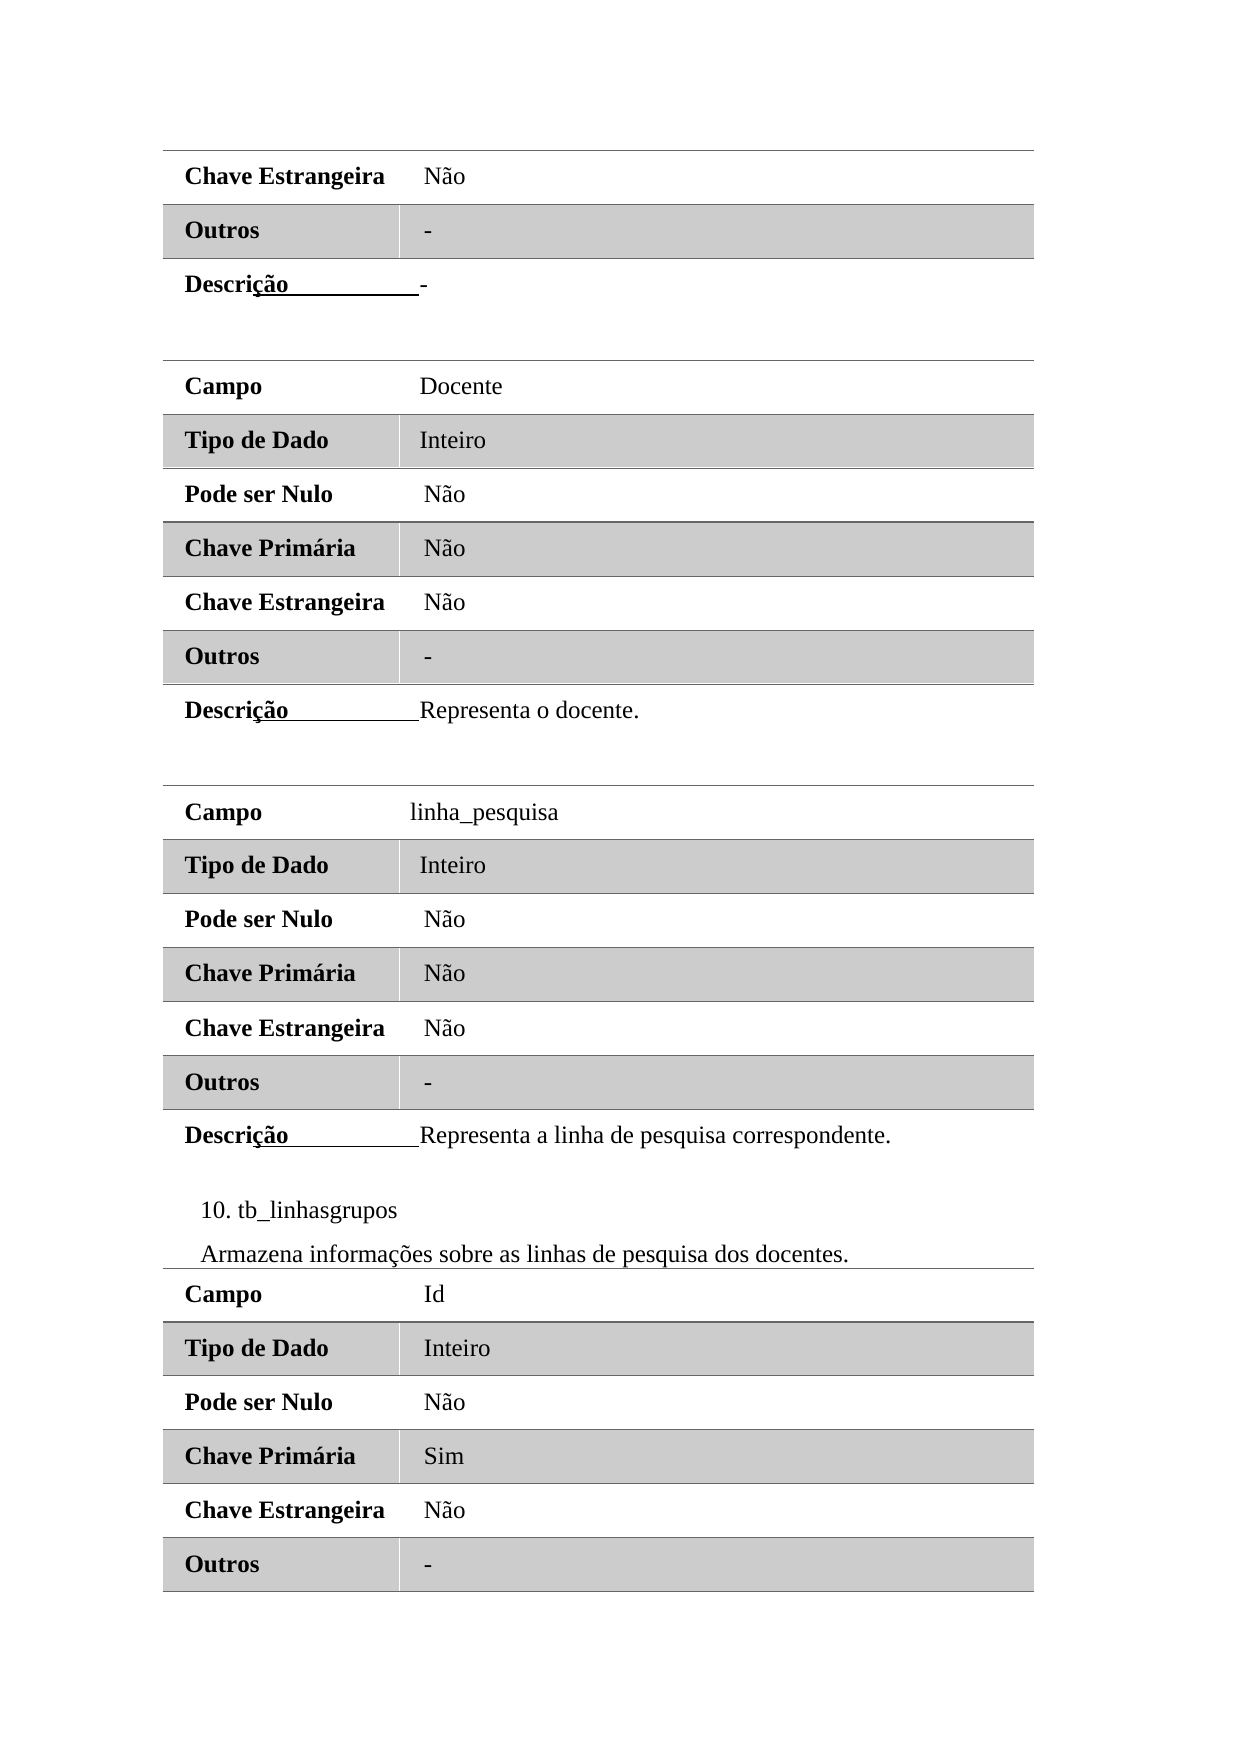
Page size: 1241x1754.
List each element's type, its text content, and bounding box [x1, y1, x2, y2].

text Armazena informações sobre as linhas de pesquisa dos docentes. [200, 1239, 1090, 1267]
table_cell sistema. Representa a linha de pesquisa correspondente. [400, 1110, 1034, 1165]
list tb_linhasgrupos [200, 1196, 1090, 1224]
table_cell Não [400, 948, 1034, 1001]
table_cell - [400, 1538, 1034, 1591]
table_cell Inteiro [400, 840, 1034, 893]
table_cell Chave Estrangeira [163, 151, 399, 204]
table_cell Descrição [163, 1110, 399, 1165]
table_cell Inteiro [400, 415, 1034, 467]
table_cell Outros [163, 631, 399, 683]
table_cell Chave Primária [163, 1430, 399, 1483]
table_cell Sim [400, 1430, 1034, 1483]
table_cell Descrição [163, 259, 399, 314]
table_cell Não [400, 151, 1034, 204]
table_cell Chave Primária [163, 523, 399, 576]
table_cell Chave Estrangeira [163, 577, 399, 629]
table_cell Chave Primária [163, 948, 399, 1001]
table_cell Não [400, 577, 1034, 629]
table_cell Não [400, 1376, 1034, 1429]
table_cell sistema. Representa o docente. [400, 685, 1034, 740]
table_cell Tipo de Dado [163, 840, 399, 893]
table_cell Não [400, 894, 1034, 947]
table_header Docente [400, 361, 1034, 413]
table_cell Não [400, 1484, 1034, 1537]
table_cell Pode ser Nulo [163, 1376, 399, 1429]
table_cell Não [400, 469, 1034, 521]
table_cell Descrição [163, 685, 399, 740]
table_cell Outros [163, 1538, 399, 1591]
table_cell Chave Estrangeira [163, 1484, 399, 1537]
table_cell Chave Estrangeira [163, 1002, 399, 1055]
table_cell Não [400, 1002, 1034, 1055]
table_cell - [400, 1056, 1034, 1109]
table_cell Tipo de Dado [163, 1323, 399, 1375]
table_header Campo [163, 361, 399, 413]
table_cell Outros [163, 205, 399, 258]
table_cell Não [400, 523, 1034, 576]
table_header Campo [163, 1269, 399, 1321]
table_cell Tipo de Dado [163, 415, 399, 467]
table_header Campo [163, 786, 399, 839]
table_cell - [400, 631, 1034, 683]
table_header linha_pesquisa [400, 786, 1034, 839]
table_header Id [400, 1269, 1034, 1321]
table_cell Pode ser Nulo [163, 469, 399, 521]
table_cell Pode ser Nulo [163, 894, 399, 947]
table_cell sistema. - [400, 259, 1034, 314]
table_cell - [400, 205, 1034, 258]
table_cell Outros [163, 1056, 399, 1109]
table_cell Inteiro [400, 1323, 1034, 1375]
